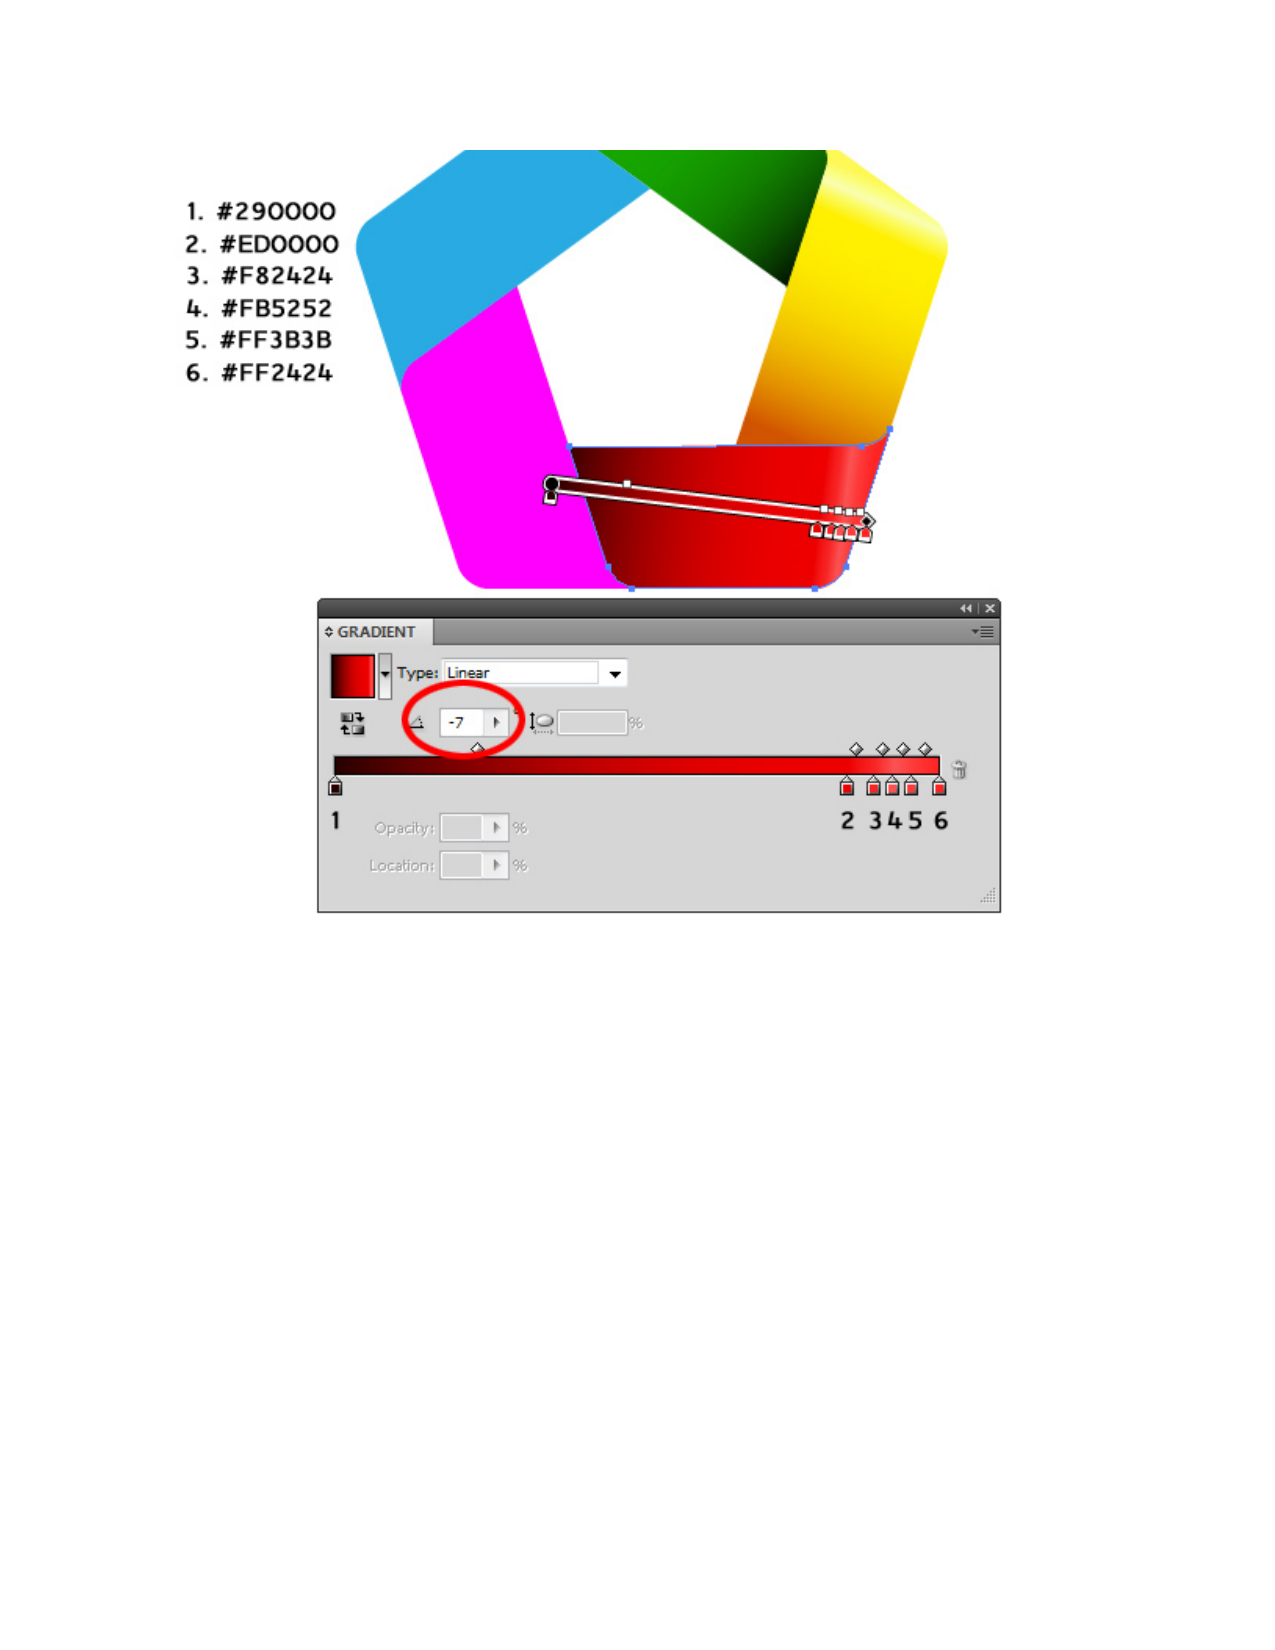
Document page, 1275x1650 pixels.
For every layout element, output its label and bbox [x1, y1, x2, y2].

picture [150, 150, 1088, 932]
